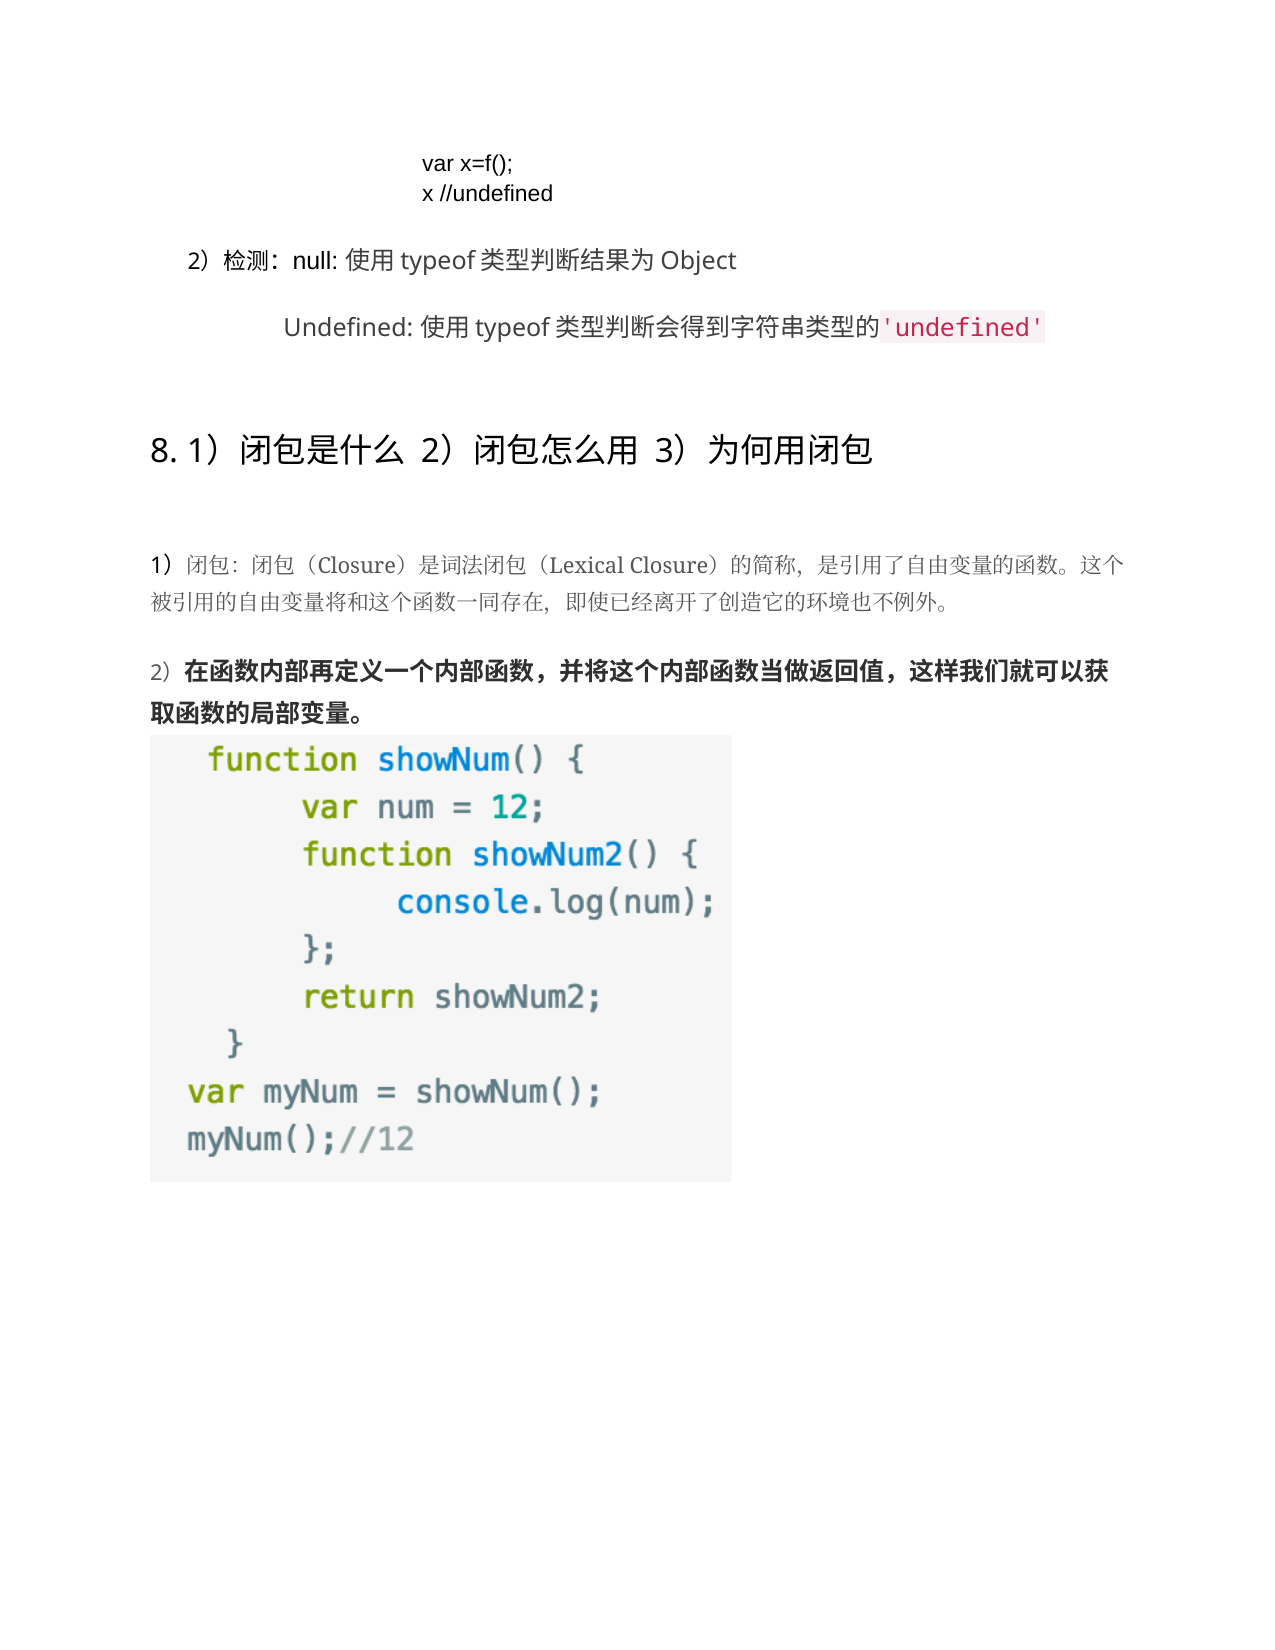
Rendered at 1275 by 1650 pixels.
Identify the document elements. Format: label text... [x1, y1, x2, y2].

text 1）闭包：闭包（Closure）是词法闭包（Lexical Closure）的简称，是引用了自由变量的函数。这个被引用的自由变量将和这个函数一同存在，即使已经离开了创造它的环境也不例外。 [150, 547, 1125, 617]
picture [150, 735, 732, 1182]
subtitle 8. 1）闭包是什么 2）闭包怎么用 3）为何用闭包 [150, 424, 1125, 472]
text 2）在函数内部再定义一个内部函数，并将这个内部函数当做返回值，这样我们就可以获取函数的局部变量。 [150, 652, 1125, 729]
text 2）检测：null: 使用typeof类型判断结果为Object [187, 241, 1125, 277]
text var x=f(); x //undefined [422, 150, 1125, 207]
text Undefined: 使用typeof类型判断会得到字符串类型的'undefined' [225, 307, 1125, 343]
